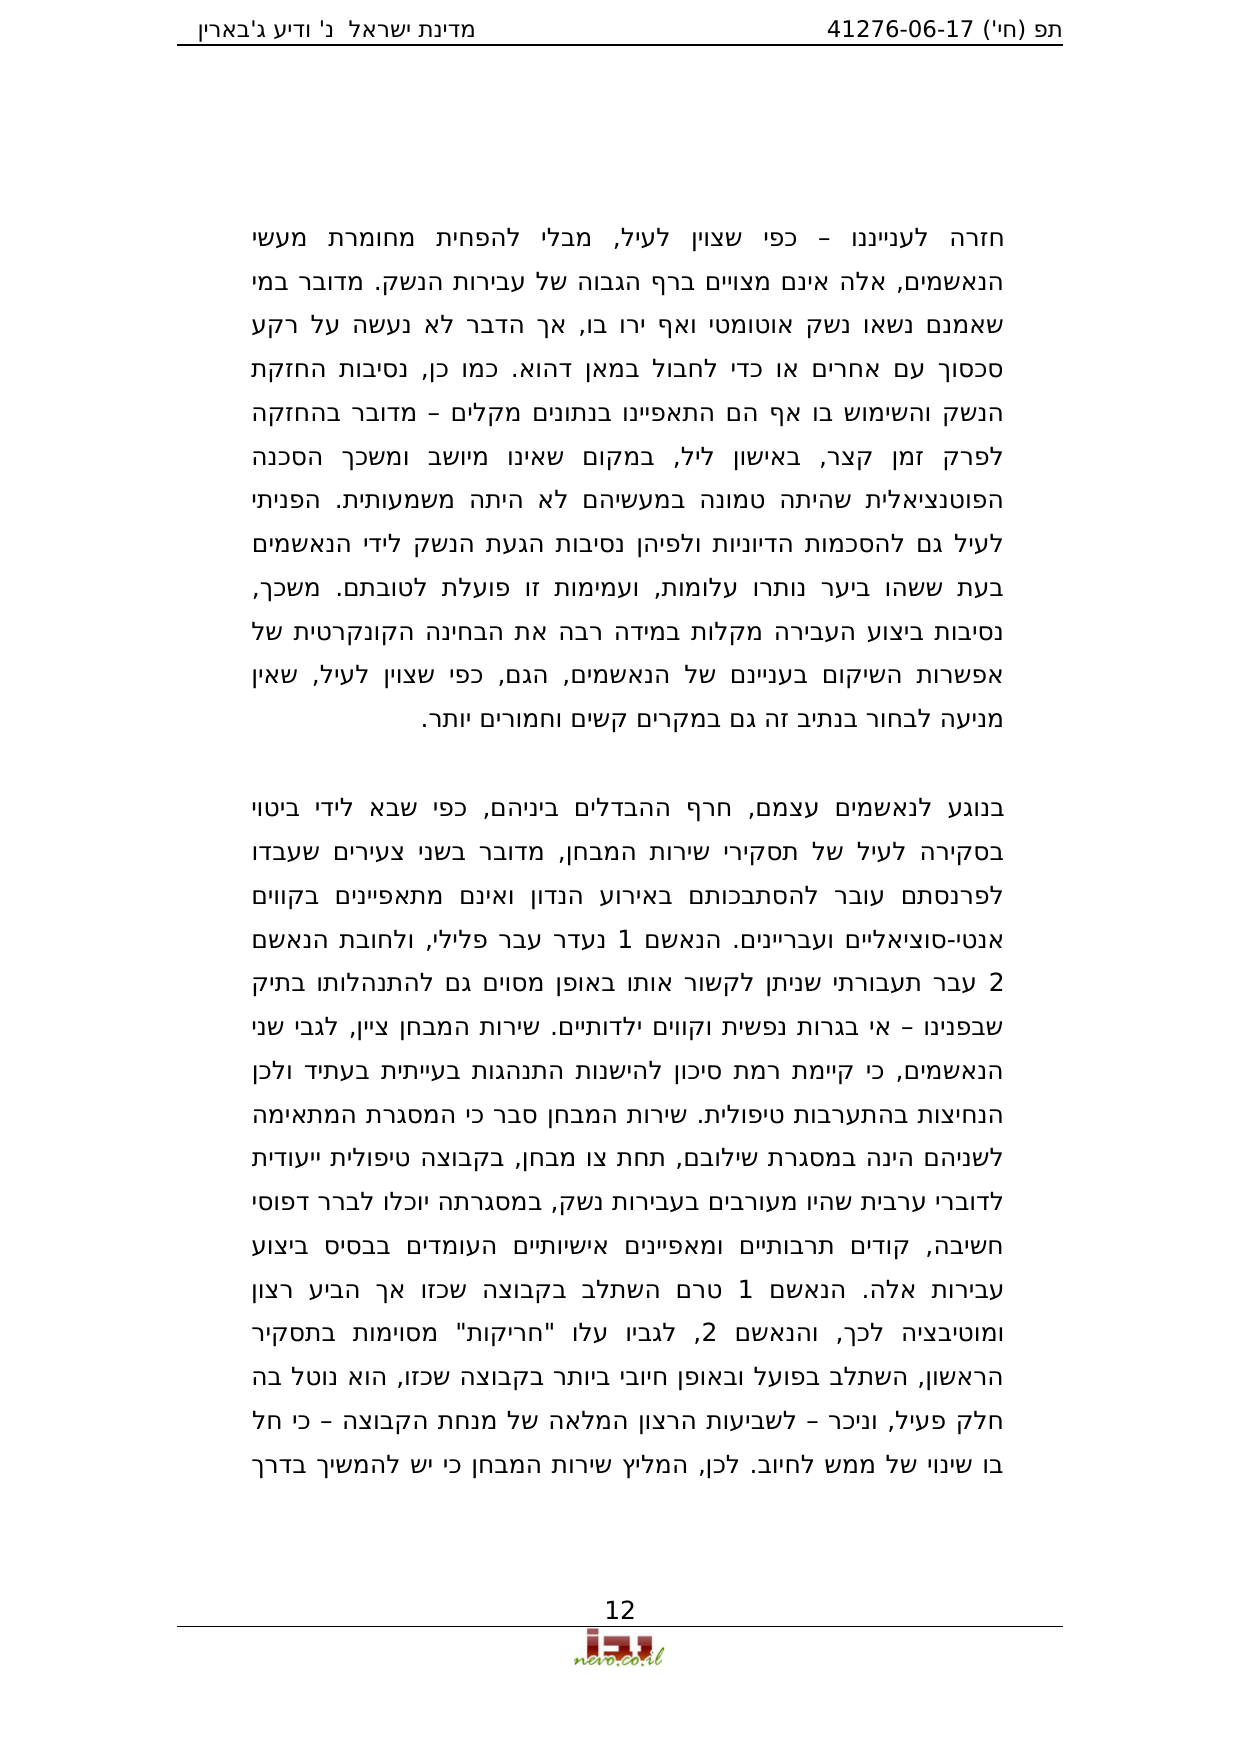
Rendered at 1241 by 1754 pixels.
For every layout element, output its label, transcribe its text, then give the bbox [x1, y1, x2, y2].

picture [574, 1628, 666, 1667]
text חזרה לענייננו – כפי שצוין לעיל, מבלי להפחית מחומרת מעשי הנאשמים, אלה אינם מצויים ברף הגבוה של עבירות הנשק. מדובר במי שאמנם נשאו נשק אוטומטי ואף ירו בו, אך הדבר לא נעשה על רקע סכסוך עם אחרים או כדי לחבול במאן דהוא. כמו כן, נסיבות החזקת הנשק והשימוש בו אף הם התאפיינו בנתונים מקלים – מדובר בהחזקה לפרק זמן קצר, באישון ליל, במקום שאינו מיושב ומשכך הסכנה הפוטנציאלית שהיתה טמונה במעשיהם לא היתה משמעותית. הפניתי לעיל גם להסכמות הדיוניות ולפיהן נסיבות הגעת הנשק לידי הנאשמים בעת ששהו ביער נותרו עלומות, ועמימות זו פועלת לטובתם. משכך, נסיבות ביצוע העבירה מקלות במידה רבה את הבחינה הקונקרטית של אפשרות השיקום בעניינם של הנאשמים, הגם, כפי שצוין לעיל, שאין מניעה לבחור בנתיב זה גם במקרים קשים וחמורים יותר. [251, 223, 1005, 733]
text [251, 794, 1005, 1479]
